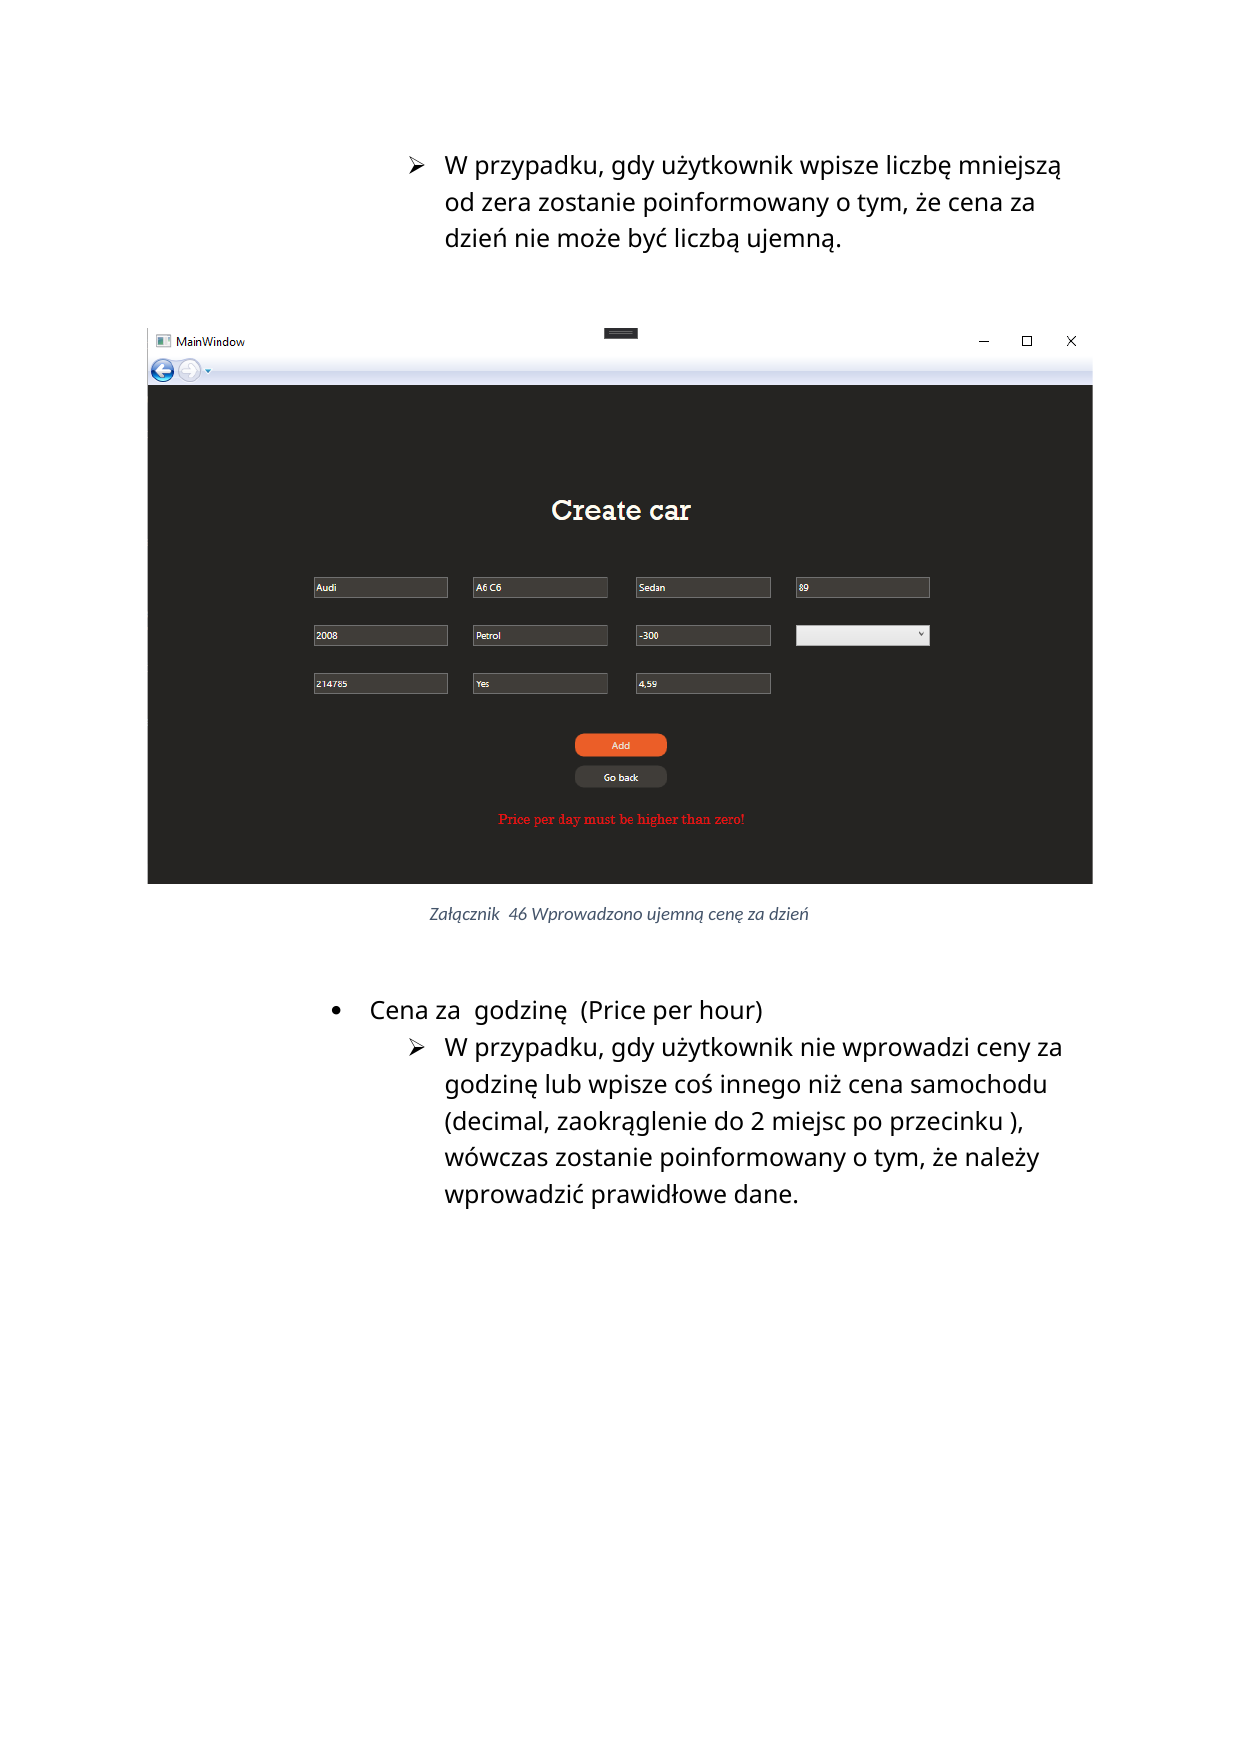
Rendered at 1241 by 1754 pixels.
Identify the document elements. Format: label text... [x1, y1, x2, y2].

list W przypadku, gdy użytkownik wpisze liczbę mniejszą od zera zostanie poinformowany o tym, że cena za dzień nie może być liczbą ujemną. [407, 148, 1093, 255]
list W przypadku, gdy użytkownik nie wprowadzi ceny za godzinę lub wpisze coś innego niż cena samochodu (decimal, zaokrąglenie do 2 miejsc po przecinku ), wówczas zostanie poinformowany o tym, że należy wprowadzić prawidłowe dane. [407, 1030, 1093, 1211]
picture [147, 328, 1093, 884]
list Cena za godzinę (Price per hour) [332, 993, 1093, 1027]
